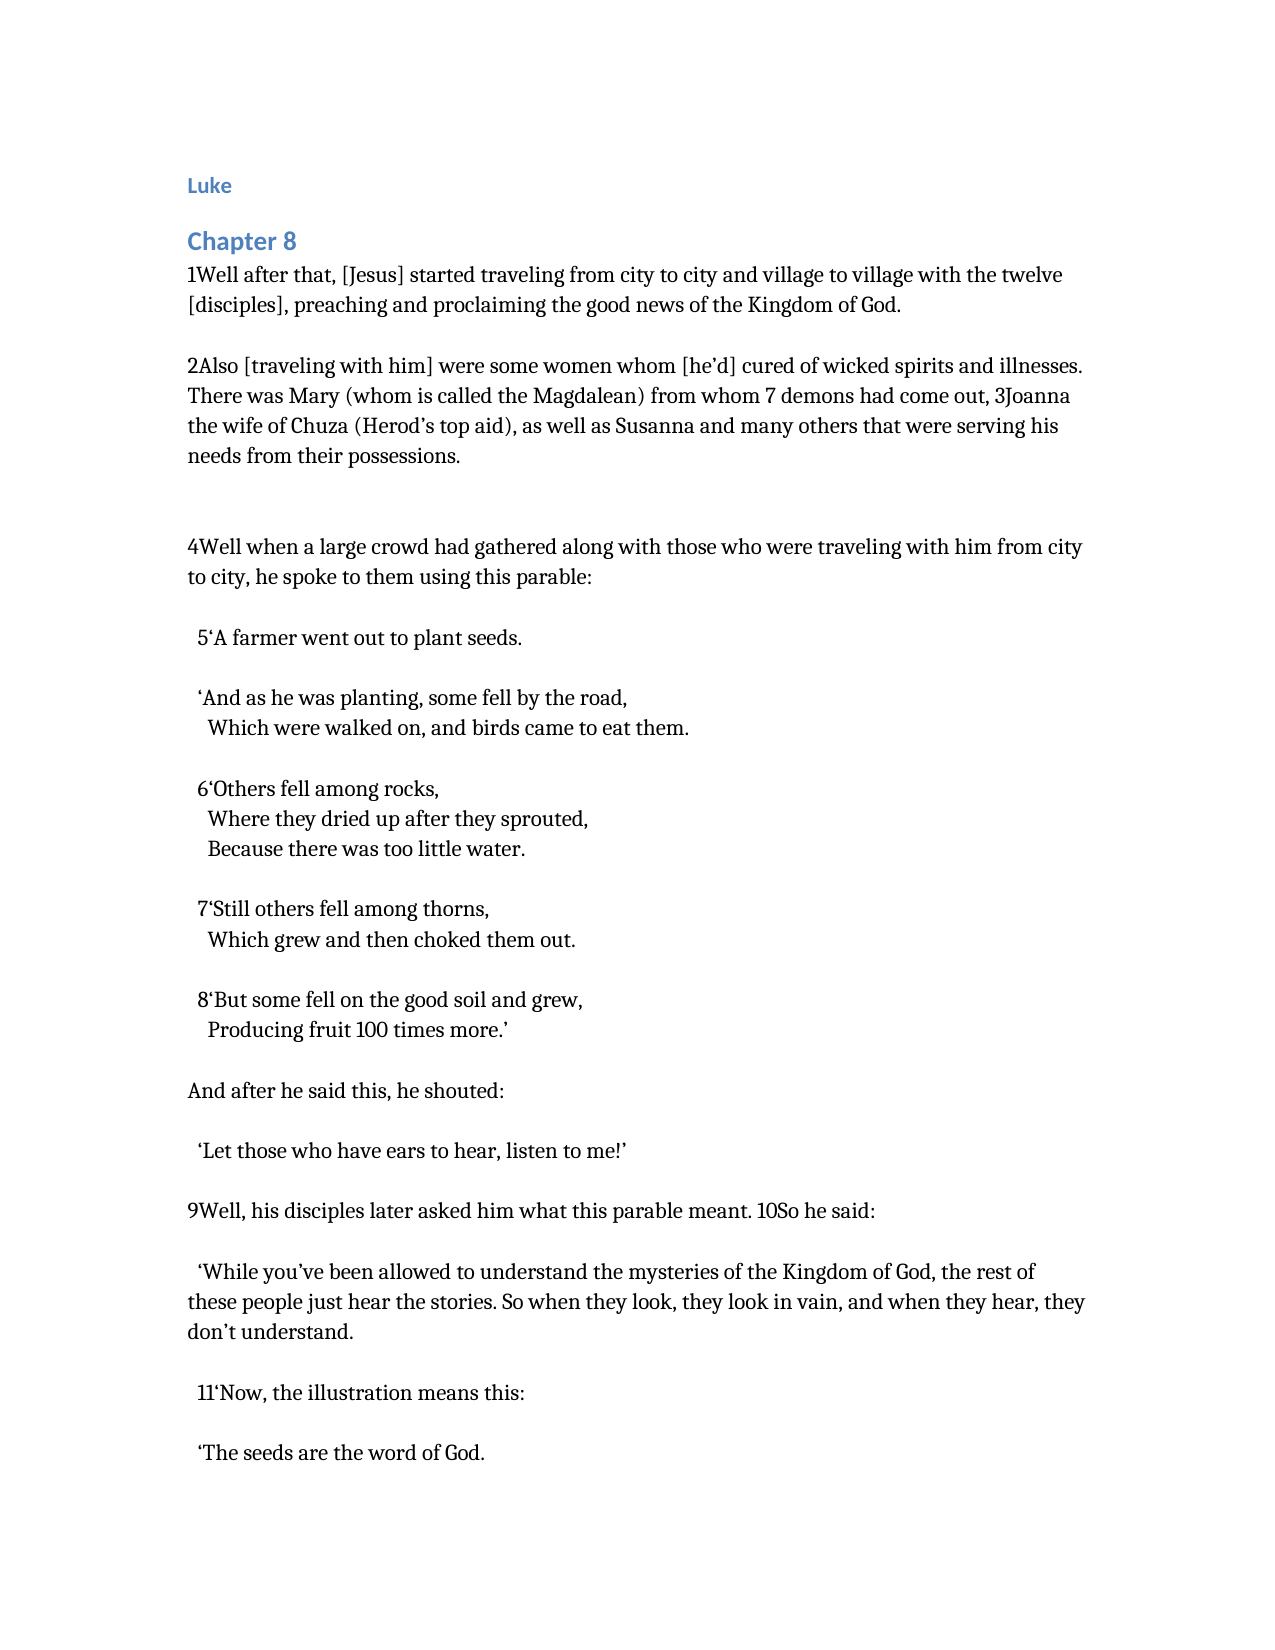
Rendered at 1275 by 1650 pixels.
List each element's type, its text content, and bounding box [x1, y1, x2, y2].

subtitle Luke [187, 171, 1087, 199]
subtitle Chapter 8 [187, 224, 1087, 257]
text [187, 262, 1087, 1496]
